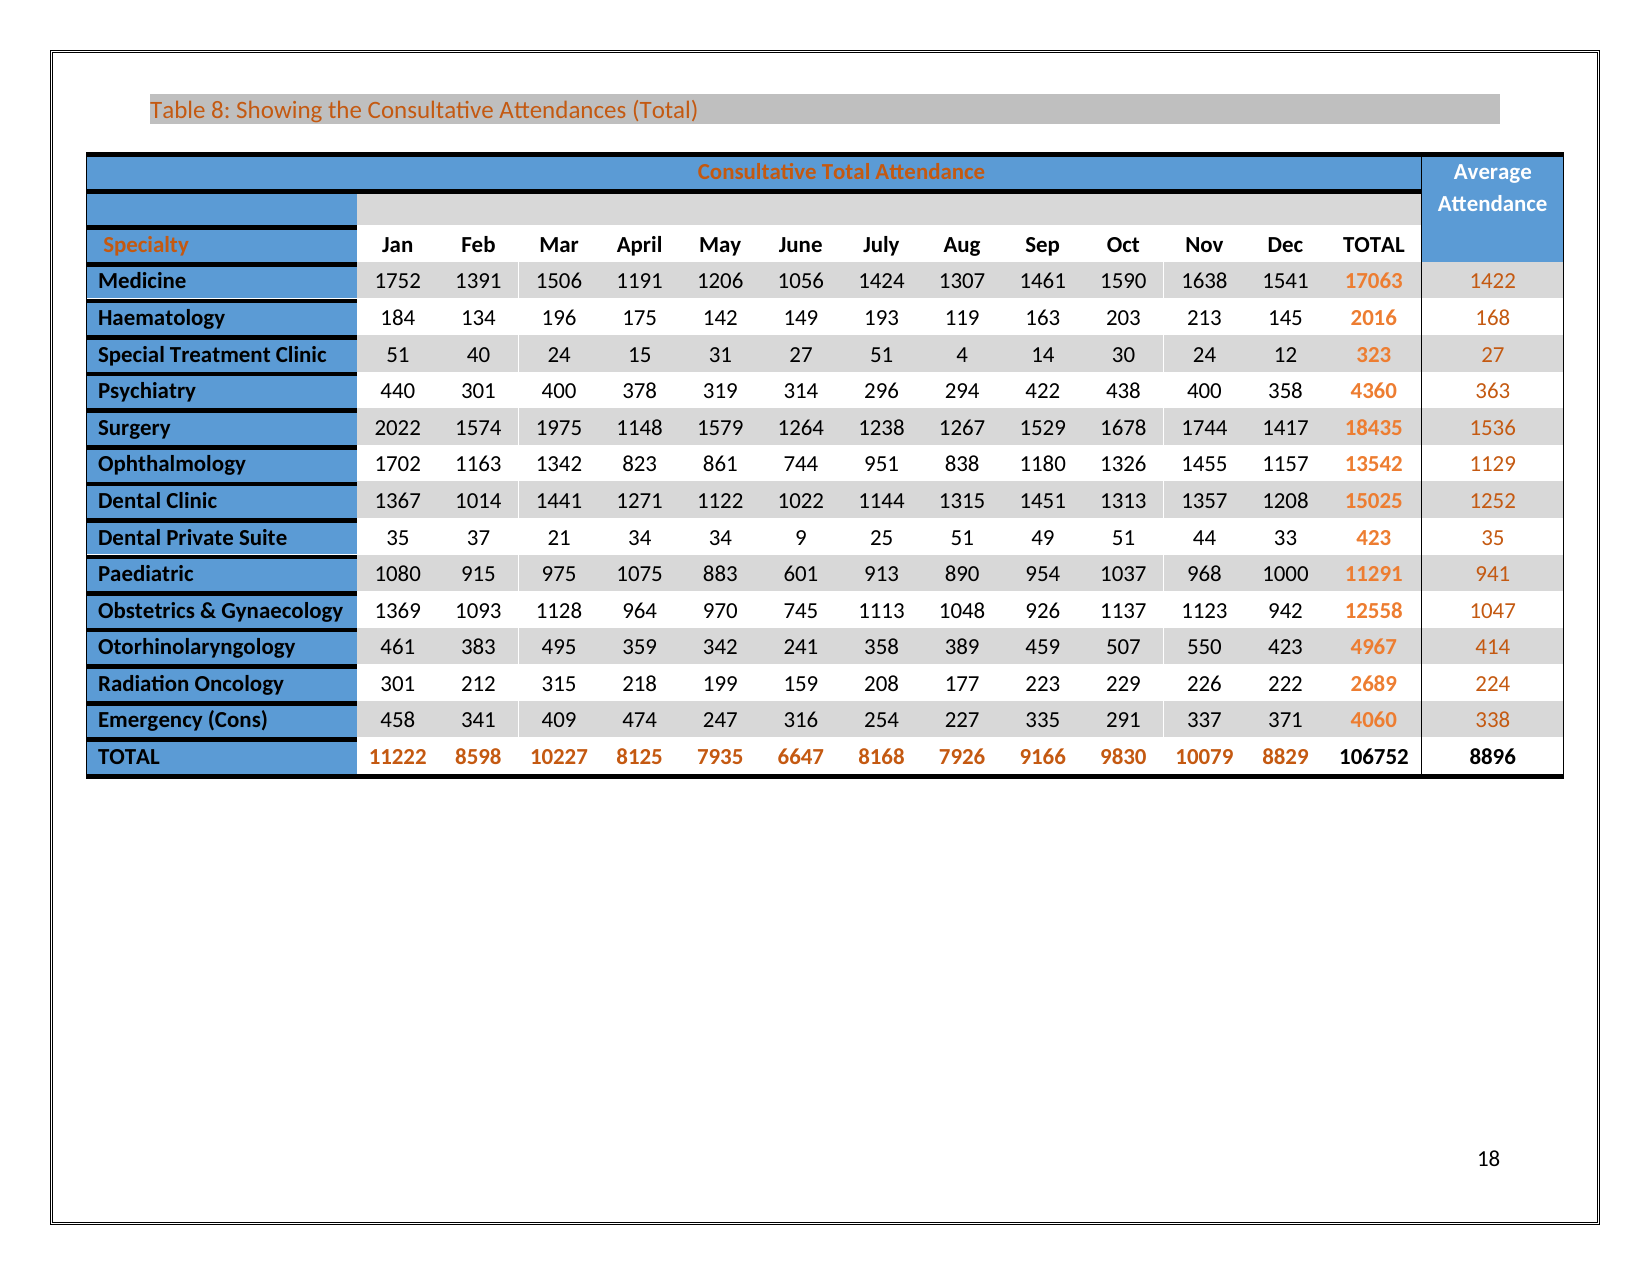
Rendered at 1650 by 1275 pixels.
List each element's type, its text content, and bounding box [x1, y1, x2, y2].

table_cell 745 [760, 591, 841, 628]
table_cell 964 [599, 591, 680, 628]
table_cell 915 [438, 555, 518, 591]
table_cell 296 [841, 372, 922, 408]
table_cell 8168 [841, 737, 922, 774]
table_cell 34 [599, 518, 680, 554]
table_cell 223 [1002, 664, 1083, 701]
table_cell 1315 [922, 481, 1002, 518]
table_cell 440 [357, 372, 438, 408]
table_cell 8896 [1422, 737, 1563, 774]
table_cell 1080 [357, 555, 438, 591]
table_cell 106752 [1326, 737, 1421, 774]
table_cell 301 [357, 664, 438, 701]
table_cell 323 [1326, 335, 1421, 372]
table_cell 134 [438, 299, 518, 335]
table_cell 2016 [1326, 299, 1421, 335]
table_cell 1574 [438, 408, 518, 445]
table_cell 1529 [1002, 408, 1083, 445]
table_cell 358 [1245, 372, 1326, 408]
table_cell 1206 [680, 262, 760, 298]
table_cell 550 [1164, 628, 1245, 664]
table_cell Feb [438, 225, 518, 262]
table_cell 423 [1245, 628, 1326, 664]
table_cell 342 [680, 628, 760, 664]
table_cell 1307 [922, 262, 1002, 298]
table_cell 212 [438, 664, 518, 701]
table_cell 13542 [1326, 445, 1421, 481]
table_cell 11222 [357, 737, 438, 774]
table_cell 341 [438, 701, 518, 737]
table_cell 241 [760, 628, 841, 664]
table_cell 1752 [357, 262, 438, 298]
table_cell 254 [841, 701, 922, 737]
table_cell 226 [1164, 664, 1245, 701]
table_cell 35 [1422, 518, 1563, 554]
table_cell 1075 [599, 555, 680, 591]
table_cell 474 [599, 701, 680, 737]
table_cell 1313 [1083, 481, 1163, 518]
table_cell 1238 [841, 408, 922, 445]
table_cell 1267 [922, 408, 1002, 445]
table_cell Aug [922, 225, 1002, 262]
table_cell Dental Clinic [87, 486, 357, 518]
table_cell 24 [519, 335, 599, 372]
table_cell 458 [357, 701, 438, 737]
table_cell 883 [680, 555, 760, 591]
table_cell Dental Private Suite [87, 523, 357, 554]
table_cell 409 [519, 701, 599, 737]
table_cell Emergency (Cons) [87, 706, 357, 737]
table_cell 913 [841, 555, 922, 591]
table_cell 12 [1245, 335, 1326, 372]
table_cell Ophthalmology [87, 450, 357, 481]
table_cell 861 [680, 445, 760, 481]
table_header Consultative Total Attendance [357, 157, 1326, 189]
table_cell 1180 [1002, 445, 1083, 481]
table_cell 1342 [519, 445, 599, 481]
table_cell 968 [1164, 555, 1245, 591]
table_cell 175 [599, 299, 680, 335]
table_cell 9 [760, 518, 841, 554]
table_cell [357, 194, 1326, 225]
table_cell 951 [841, 445, 922, 481]
table_cell 247 [680, 701, 760, 737]
table_cell Dec [1245, 225, 1326, 262]
table_cell 213 [1164, 299, 1245, 335]
table_cell 40 [438, 335, 518, 372]
table_cell 338 [1422, 701, 1563, 737]
table_cell 24 [1164, 335, 1245, 372]
table_cell 823 [599, 445, 680, 481]
table_cell 1455 [1164, 445, 1245, 481]
table_cell Mar [519, 225, 599, 262]
table_cell 389 [922, 628, 1002, 664]
table_cell 208 [841, 664, 922, 701]
table_cell 229 [1083, 664, 1163, 701]
table_cell 942 [1245, 591, 1326, 628]
table_cell 34 [680, 518, 760, 554]
table_cell 1590 [1083, 262, 1163, 298]
table_cell 1163 [438, 445, 518, 481]
table_cell 1157 [1245, 445, 1326, 481]
table_cell Radiation Oncology [87, 669, 357, 701]
table_cell 51 [922, 518, 1002, 554]
table_cell 1417 [1245, 408, 1326, 445]
table_cell Surgery [87, 413, 357, 445]
table_cell 315 [519, 664, 599, 701]
table_cell 51 [841, 335, 922, 372]
text Table 8: Showing the Consultative Attendances (Total) [150, 94, 1500, 124]
table_cell 495 [519, 628, 599, 664]
table_cell 27 [760, 335, 841, 372]
table_cell 601 [760, 555, 841, 591]
table_cell 224 [1422, 664, 1563, 701]
table_cell Haematology [87, 303, 357, 335]
table_cell June [760, 225, 841, 262]
table_cell 1148 [599, 408, 680, 445]
table_cell 890 [922, 555, 1002, 591]
table_cell 149 [760, 299, 841, 335]
table_cell 414 [1422, 628, 1563, 664]
table_cell 17063 [1326, 262, 1421, 298]
table_cell 314 [760, 372, 841, 408]
table_cell 291 [1083, 701, 1163, 737]
table_cell 1367 [357, 481, 438, 518]
table_cell TOTAL [1326, 225, 1421, 262]
table_cell 12558 [1326, 591, 1421, 628]
table_cell 975 [519, 555, 599, 591]
table_cell [87, 194, 357, 225]
table_cell 218 [599, 664, 680, 701]
table_cell 193 [841, 299, 922, 335]
table_cell 184 [357, 299, 438, 335]
table_cell 1128 [519, 591, 599, 628]
table_cell 1022 [760, 481, 841, 518]
table_header Average Attendance [1422, 157, 1563, 262]
table_cell 9166 [1002, 737, 1083, 774]
table_cell 507 [1083, 628, 1163, 664]
table_cell 1264 [760, 408, 841, 445]
table_cell 31 [680, 335, 760, 372]
table_cell Obstetrics & Gynaecology [87, 596, 357, 628]
table_cell 163 [1002, 299, 1083, 335]
table_cell 1678 [1083, 408, 1163, 445]
table_cell 1000 [1245, 555, 1326, 591]
table_cell 8829 [1245, 737, 1326, 774]
table_cell 400 [519, 372, 599, 408]
table_cell 44 [1164, 518, 1245, 554]
table_cell Paediatric [87, 559, 357, 591]
table_cell 1093 [438, 591, 518, 628]
table_cell 459 [1002, 628, 1083, 664]
table_cell 119 [922, 299, 1002, 335]
table_cell 4060 [1326, 701, 1421, 737]
table_cell 30 [1083, 335, 1163, 372]
table_cell 461 [357, 628, 438, 664]
table_cell 1047 [1422, 591, 1563, 628]
table_cell 335 [1002, 701, 1083, 737]
table_cell 1536 [1422, 408, 1563, 445]
table_cell 363 [1422, 372, 1563, 408]
table_cell 1122 [680, 481, 760, 518]
table_cell 25 [841, 518, 922, 554]
table_cell 7926 [922, 737, 1002, 774]
table_cell 11291 [1326, 555, 1421, 591]
table_cell 37 [438, 518, 518, 554]
table_cell 1208 [1245, 481, 1326, 518]
table_cell 1144 [841, 481, 922, 518]
table_cell 1451 [1002, 481, 1083, 518]
table_cell 1113 [841, 591, 922, 628]
table_cell Oct [1083, 225, 1163, 262]
table_cell 6647 [760, 737, 841, 774]
table_cell 319 [680, 372, 760, 408]
table_cell 954 [1002, 555, 1083, 591]
table_cell 15025 [1326, 481, 1421, 518]
table_cell 49 [1002, 518, 1083, 554]
table_cell Psychiatry [87, 376, 357, 408]
table_cell 1037 [1083, 555, 1163, 591]
table_cell 15 [599, 335, 680, 372]
table_cell 423 [1326, 518, 1421, 554]
table_cell Nov [1164, 225, 1245, 262]
table_cell 1579 [680, 408, 760, 445]
table_cell July [841, 225, 922, 262]
table_cell 359 [599, 628, 680, 664]
table_cell 199 [680, 664, 760, 701]
table_cell 35 [357, 518, 438, 554]
table_cell Otorhinolaryngology [87, 632, 357, 664]
table_cell 1123 [1164, 591, 1245, 628]
table_cell 1461 [1002, 262, 1083, 298]
table_cell 1744 [1164, 408, 1245, 445]
table_cell 1014 [438, 481, 518, 518]
table_cell Sep [1002, 225, 1083, 262]
table_cell 422 [1002, 372, 1083, 408]
table_cell 1541 [1245, 262, 1326, 298]
table_cell TOTAL [87, 742, 357, 774]
table_cell 1422 [1422, 262, 1563, 298]
table_cell 358 [841, 628, 922, 664]
table_cell 8125 [599, 737, 680, 774]
table_cell 18435 [1326, 408, 1421, 445]
table_cell 1326 [1083, 445, 1163, 481]
table_cell 2689 [1326, 664, 1421, 701]
table_cell 378 [599, 372, 680, 408]
table_cell 10227 [519, 737, 599, 774]
table_header [1326, 157, 1421, 189]
table_cell 9830 [1083, 737, 1163, 774]
table_cell 301 [438, 372, 518, 408]
table_cell May [680, 225, 760, 262]
table_cell 4 [922, 335, 1002, 372]
table_cell 926 [1002, 591, 1083, 628]
table_cell 27 [1422, 335, 1563, 372]
table_cell 1137 [1083, 591, 1163, 628]
table_cell 51 [357, 335, 438, 372]
table_cell 1424 [841, 262, 922, 298]
table_cell 33 [1245, 518, 1326, 554]
table_cell 4360 [1326, 372, 1421, 408]
table_cell 227 [922, 701, 1002, 737]
table_cell 51 [1083, 518, 1163, 554]
table_cell 8598 [438, 737, 518, 774]
table_cell 438 [1083, 372, 1163, 408]
table_cell 1056 [760, 262, 841, 298]
table_cell 970 [680, 591, 760, 628]
table_cell 1271 [599, 481, 680, 518]
table_cell 159 [760, 664, 841, 701]
table_cell 203 [1083, 299, 1163, 335]
table_cell 1129 [1422, 445, 1563, 481]
table_cell 10079 [1164, 737, 1245, 774]
table_cell 316 [760, 701, 841, 737]
table_cell 14 [1002, 335, 1083, 372]
table_cell 177 [922, 664, 1002, 701]
table_cell Jan [357, 225, 438, 262]
table_cell Special Treatment Clinic [87, 340, 357, 372]
table_cell 1975 [519, 408, 599, 445]
table_cell Specialty [87, 230, 357, 262]
table_cell 145 [1245, 299, 1326, 335]
table_cell 2022 [357, 408, 438, 445]
table_cell 337 [1164, 701, 1245, 737]
table_cell 142 [680, 299, 760, 335]
table_cell 941 [1422, 555, 1563, 591]
table_cell 196 [519, 299, 599, 335]
table_cell 4967 [1326, 628, 1421, 664]
table_cell 168 [1422, 299, 1563, 335]
table_cell 383 [438, 628, 518, 664]
table_header [87, 157, 357, 189]
table_cell Medicine [87, 267, 357, 298]
table_cell 1252 [1422, 481, 1563, 518]
table_cell 1357 [1164, 481, 1245, 518]
table_cell 1441 [519, 481, 599, 518]
table_cell 1391 [438, 262, 518, 298]
table_cell 21 [519, 518, 599, 554]
table_cell 1369 [357, 591, 438, 628]
table_cell April [599, 225, 680, 262]
table_cell 371 [1245, 701, 1326, 737]
table_cell [1326, 194, 1421, 225]
table_cell 838 [922, 445, 1002, 481]
table_cell 7935 [680, 737, 760, 774]
table_cell 294 [922, 372, 1002, 408]
table_cell 744 [760, 445, 841, 481]
table_cell 400 [1164, 372, 1245, 408]
table_cell 1191 [599, 262, 680, 298]
table_cell 222 [1245, 664, 1326, 701]
table_cell 1638 [1164, 262, 1245, 298]
table_cell 1702 [357, 445, 438, 481]
table_cell 1506 [519, 262, 599, 298]
table_cell 1048 [922, 591, 1002, 628]
